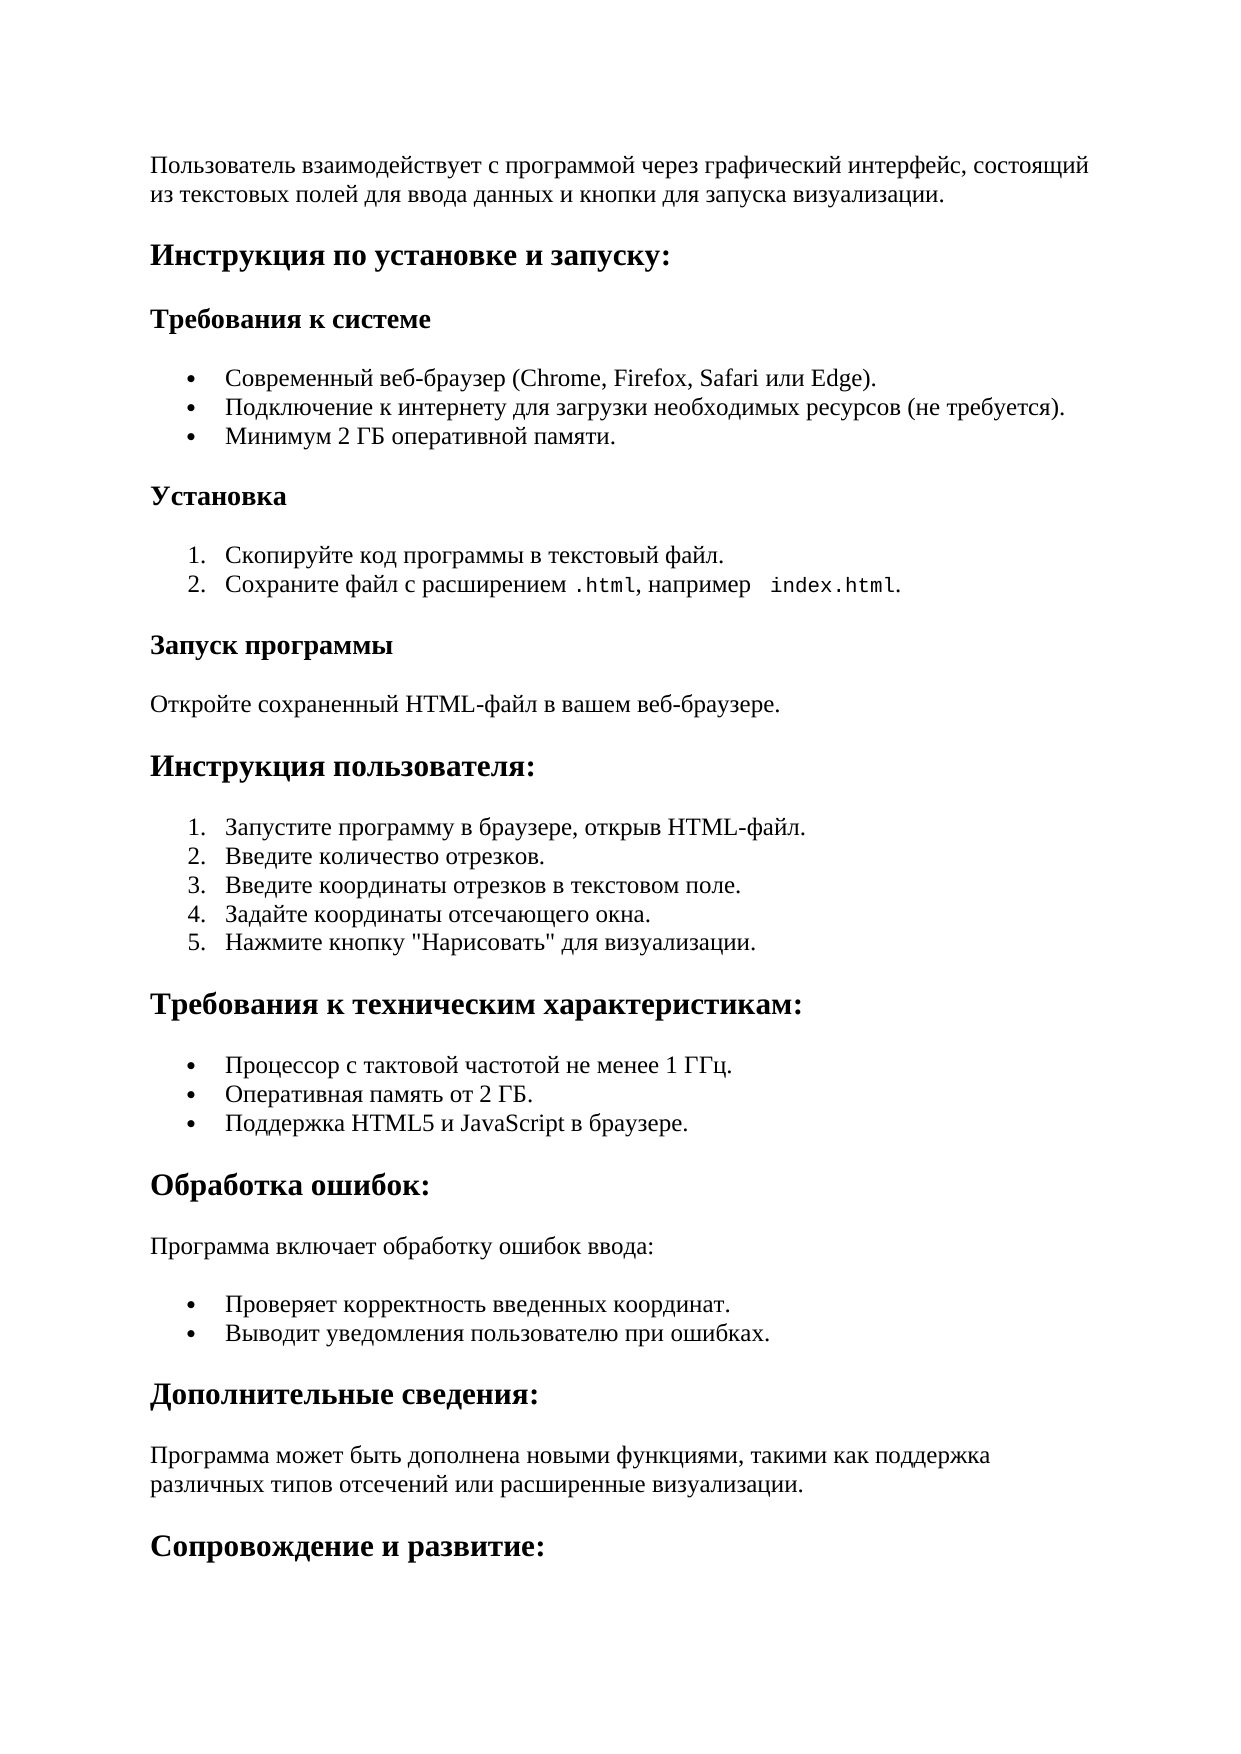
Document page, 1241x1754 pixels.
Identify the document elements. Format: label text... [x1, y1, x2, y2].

list Проверяет корректность введенных координат. [187, 1289, 1090, 1318]
list Поддержка HTML5 и JavaScript в браузере. [187, 1108, 1090, 1137]
list Запустите программу в браузере, открыв HTML-файл. [187, 812, 1090, 841]
text Инструкция пользователя: [150, 747, 1090, 783]
list Современный веб-браузер (Chrome, Firefox, Safari или Edge). [187, 363, 1090, 392]
text Программа может быть дополнена новыми функциями, такими как поддержка различных типов отсечений или расширенные визуализации. [150, 1441, 1090, 1498]
text Обработка ошибок: [150, 1166, 1090, 1202]
text Дополнительные сведения: [150, 1376, 1090, 1411]
text Программа включает обработку ошибок ввода: [150, 1231, 1090, 1260]
list Введите координаты отрезков в текстовом поле. [187, 870, 1090, 899]
list Минимум 2 ГБ оперативной памяти. [187, 421, 1090, 449]
text Откройте сохраненный HTML-файл в вашем веб-браузере. [150, 689, 1090, 718]
text Требования к системе [150, 302, 1090, 334]
text Установка [150, 479, 1090, 511]
text Пользователь взаимодействует с программой через графический интерфейс, состоящий из текстовых полей для ввода данных и кнопки для запуска визуализации. [150, 150, 1090, 207]
list Сохраните файл с расширением .html, например index.html. [187, 569, 1090, 599]
text Требования к техническим характеристикам: [150, 985, 1090, 1021]
list Выводит уведомления пользователю при ошибках. [187, 1318, 1090, 1346]
list Введите количество отрезков. [187, 841, 1090, 870]
list Задайте координаты отсечающего окна. [187, 899, 1090, 927]
list Оперативная память от 2 ГБ. [187, 1079, 1090, 1108]
list Процессор с тактовой частотой не менее 1 ГГц. [187, 1050, 1090, 1079]
text Инструкция по установке и запуску: [150, 237, 1090, 273]
list Подключение к интернету для загрузки необходимых ресурсов (не требуется). [187, 392, 1090, 421]
text Запуск программы [150, 628, 1090, 660]
list Нажмите кнопку "Нарисовать" для визуализации. [187, 927, 1090, 956]
list Скопируйте код программы в текстовый файл. [187, 540, 1090, 569]
text Сопровождение и развитие: [150, 1527, 1090, 1563]
